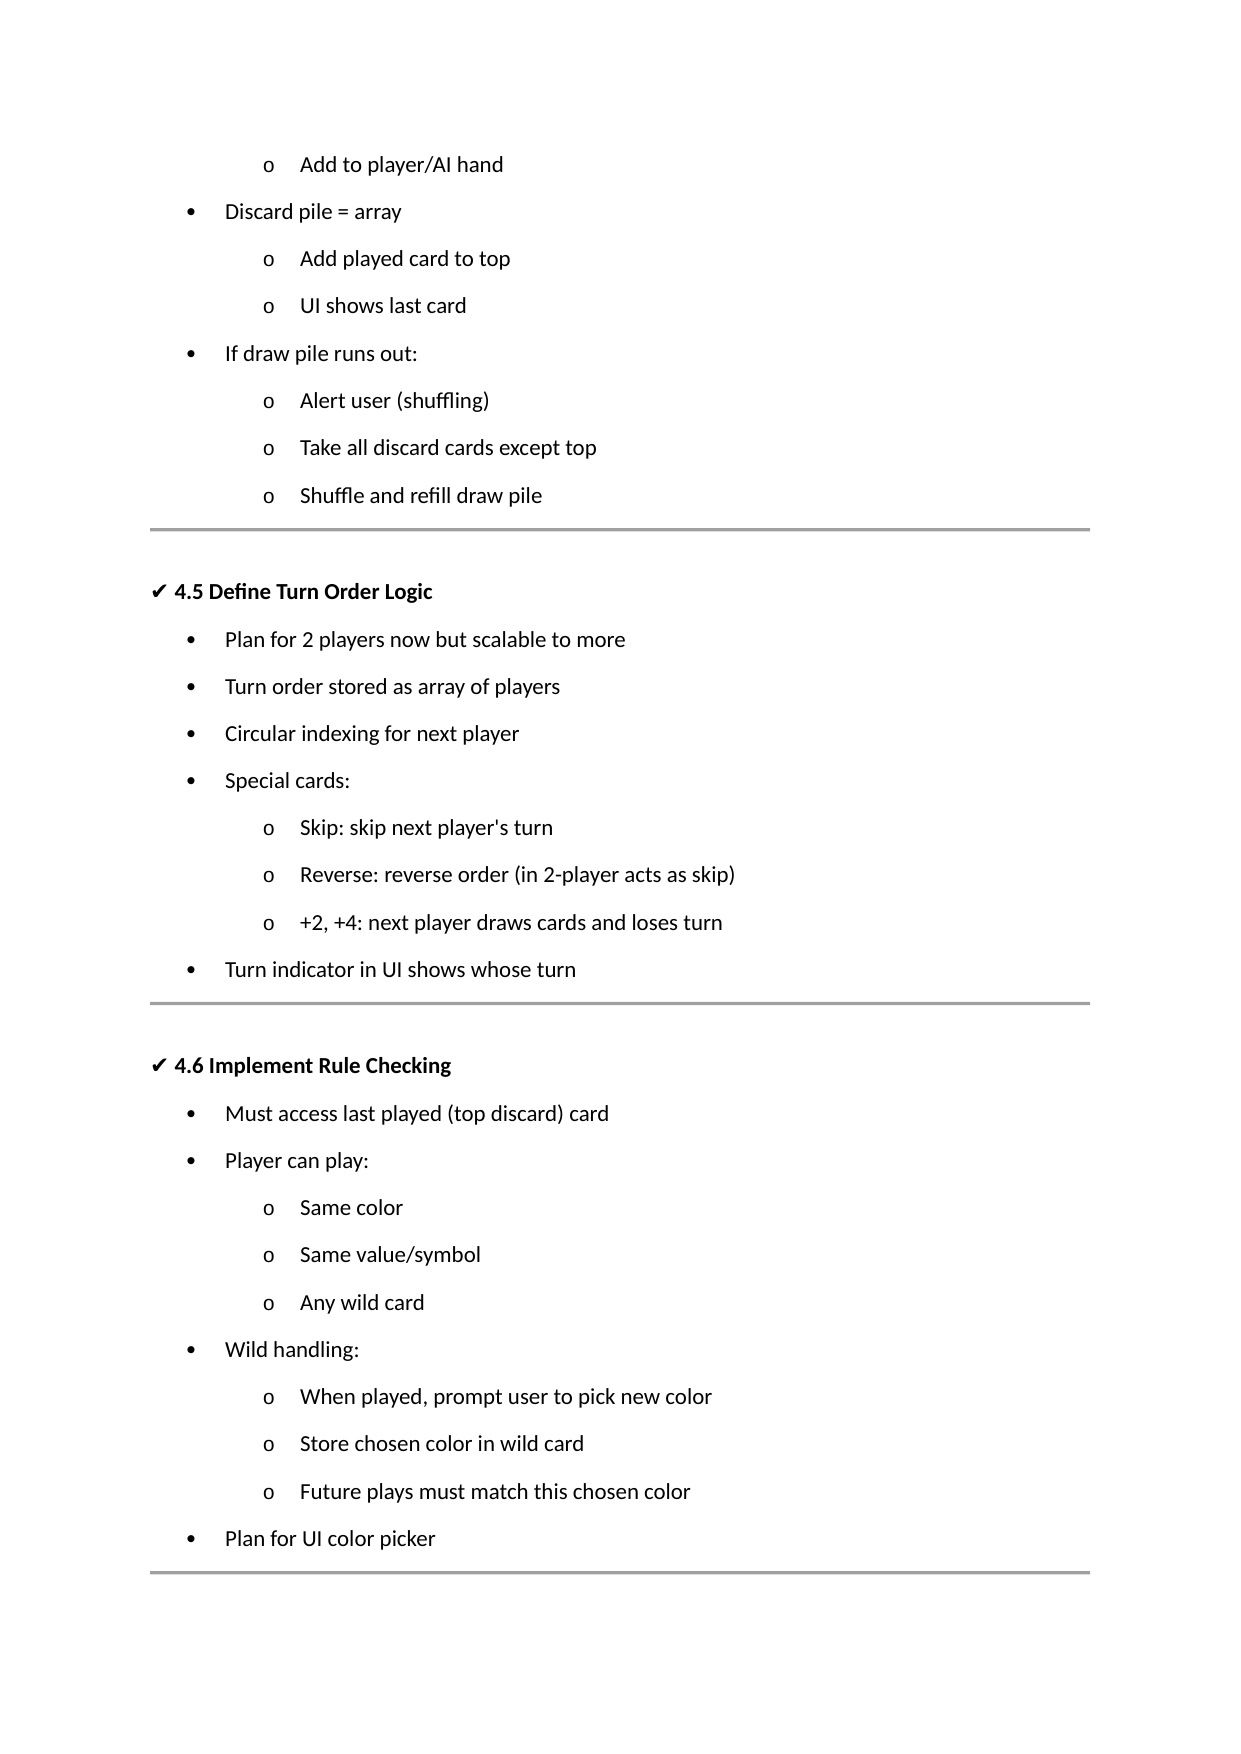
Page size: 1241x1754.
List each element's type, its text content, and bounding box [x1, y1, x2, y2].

list When played, prompt user to pick new color [262, 1382, 1090, 1411]
list Any wild card [262, 1288, 1090, 1316]
list Take all discard cards except top [262, 433, 1090, 462]
list Circular indexing for next player [187, 719, 1090, 747]
list Alert user (shuffling) [262, 386, 1090, 414]
list Same value/symbol [262, 1240, 1090, 1269]
list Shuffle and refill draw pile [262, 481, 1090, 509]
list Plan for 2 players now but scalable to more [187, 625, 1090, 653]
text ✔️ 4.5 Define Turn Order Logic [150, 575, 1090, 606]
list +2, +4: next player draws cards and loses turn [262, 908, 1090, 936]
list Add played card to top [262, 244, 1090, 273]
list Discard pile = array [187, 197, 1090, 225]
list Reverse: reverse order (in 2-player acts as skip) [262, 860, 1090, 889]
list Player can play: [187, 1146, 1090, 1174]
list Skip: skip next player's turn [262, 813, 1090, 841]
list UI shows last card [262, 292, 1090, 320]
list Add to player/AI hand [262, 150, 1090, 178]
list Turn order stored as array of players [187, 672, 1090, 700]
list Wild handling: [187, 1335, 1090, 1363]
list Store chosen color in wild card [262, 1429, 1090, 1458]
list Must access last played (top discard) card [187, 1099, 1090, 1127]
list Turn indicator in UI shows whose turn [187, 955, 1090, 983]
list Plan for UI color picker [187, 1524, 1090, 1552]
text ✔️ 4.6 Implement Rule Checking [150, 1049, 1090, 1080]
list If draw pile runs out: [187, 339, 1090, 367]
list Same color [262, 1193, 1090, 1222]
list Special cards: [187, 766, 1090, 794]
list Future plays must match this chosen color [262, 1477, 1090, 1505]
